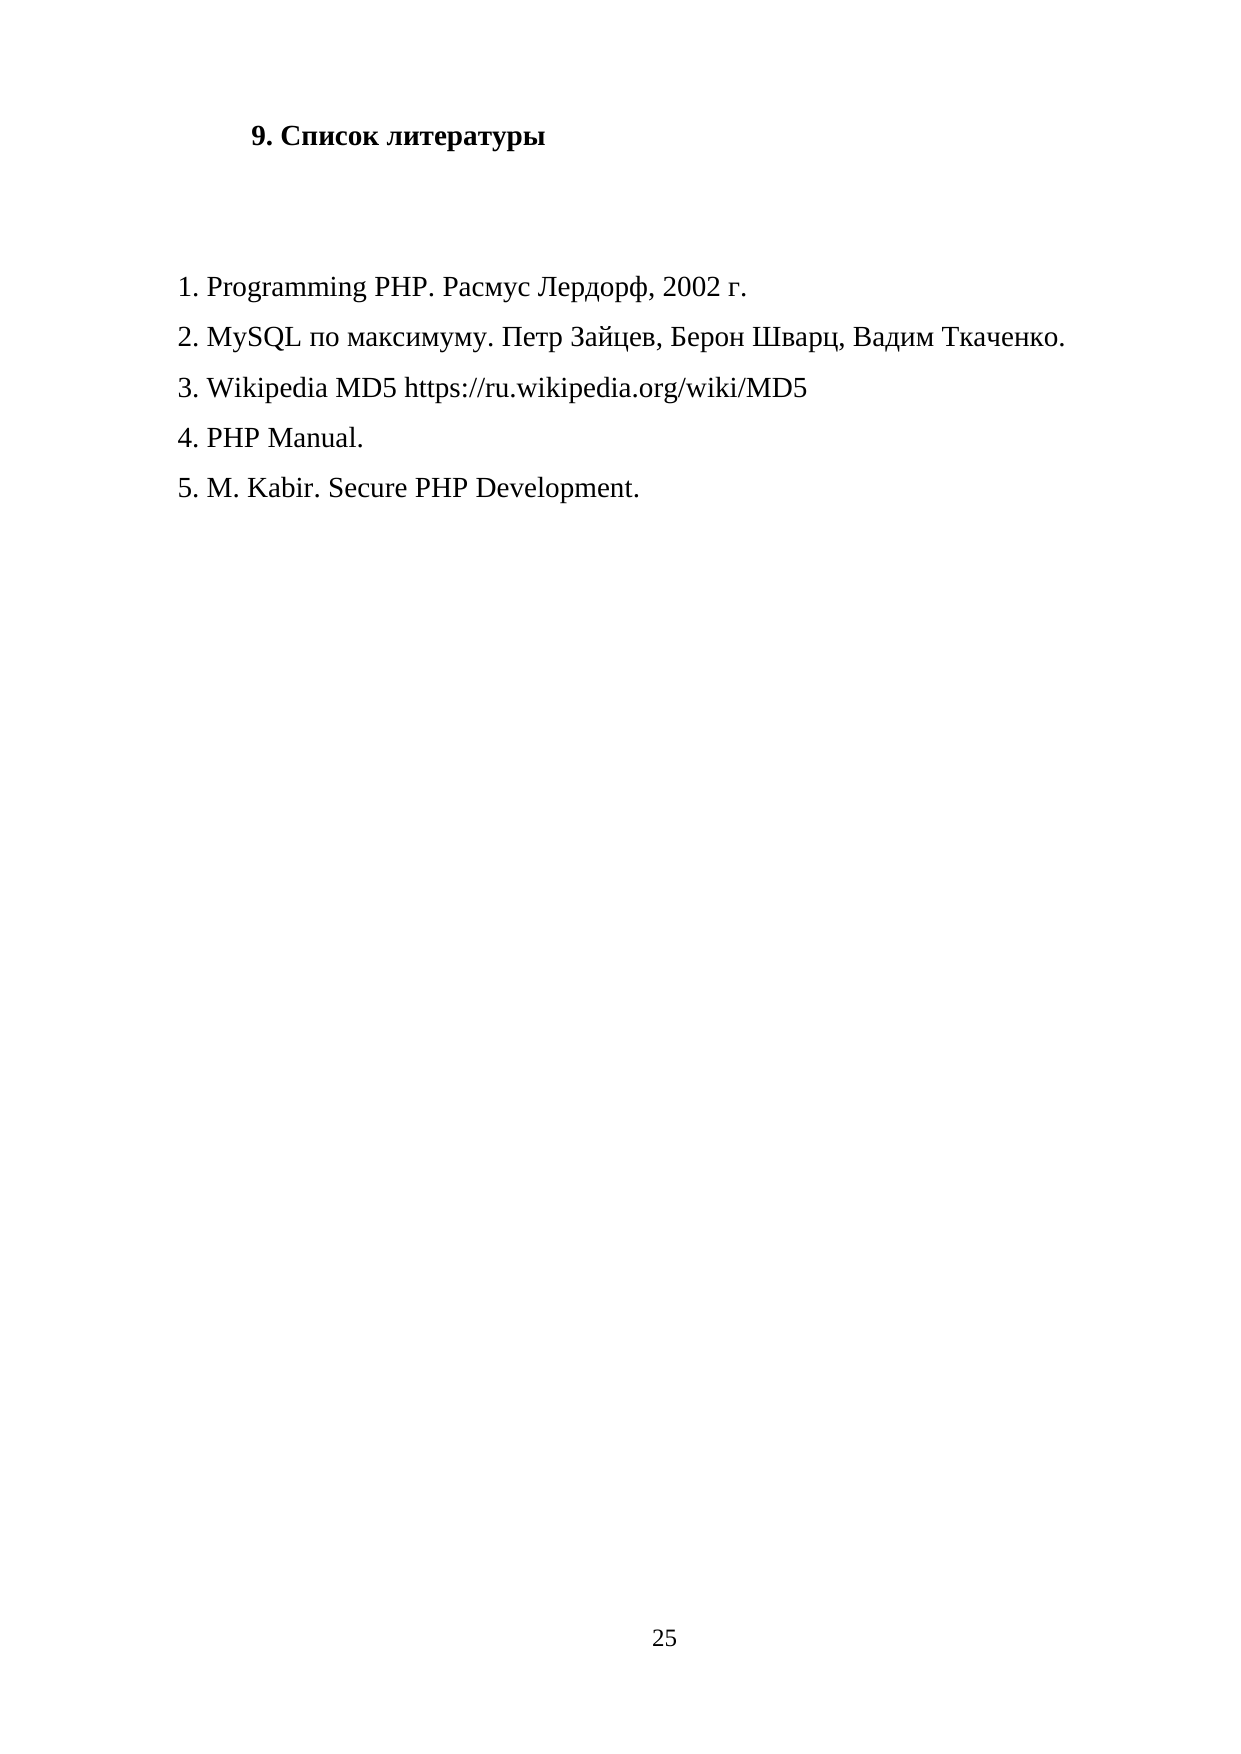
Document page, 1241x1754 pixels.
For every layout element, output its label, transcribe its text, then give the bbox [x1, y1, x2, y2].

text 3. Wikipedia MD5 https://ru.wikipedia.org/wiki/MD5 [177, 370, 1152, 403]
text 1. Programming PHP. Расмус Лердорф, 2002 г. [177, 269, 1152, 303]
text 9. Список литературы [177, 118, 1152, 152]
text 5. M. Kabir. Secure PHP Development. [177, 470, 1152, 504]
text 2. MySQL по максимуму. Петр Зайцев, Берон Шварц, Вадим Ткаченко. [177, 319, 1152, 353]
text 4. PHP Manual. [177, 420, 1152, 453]
